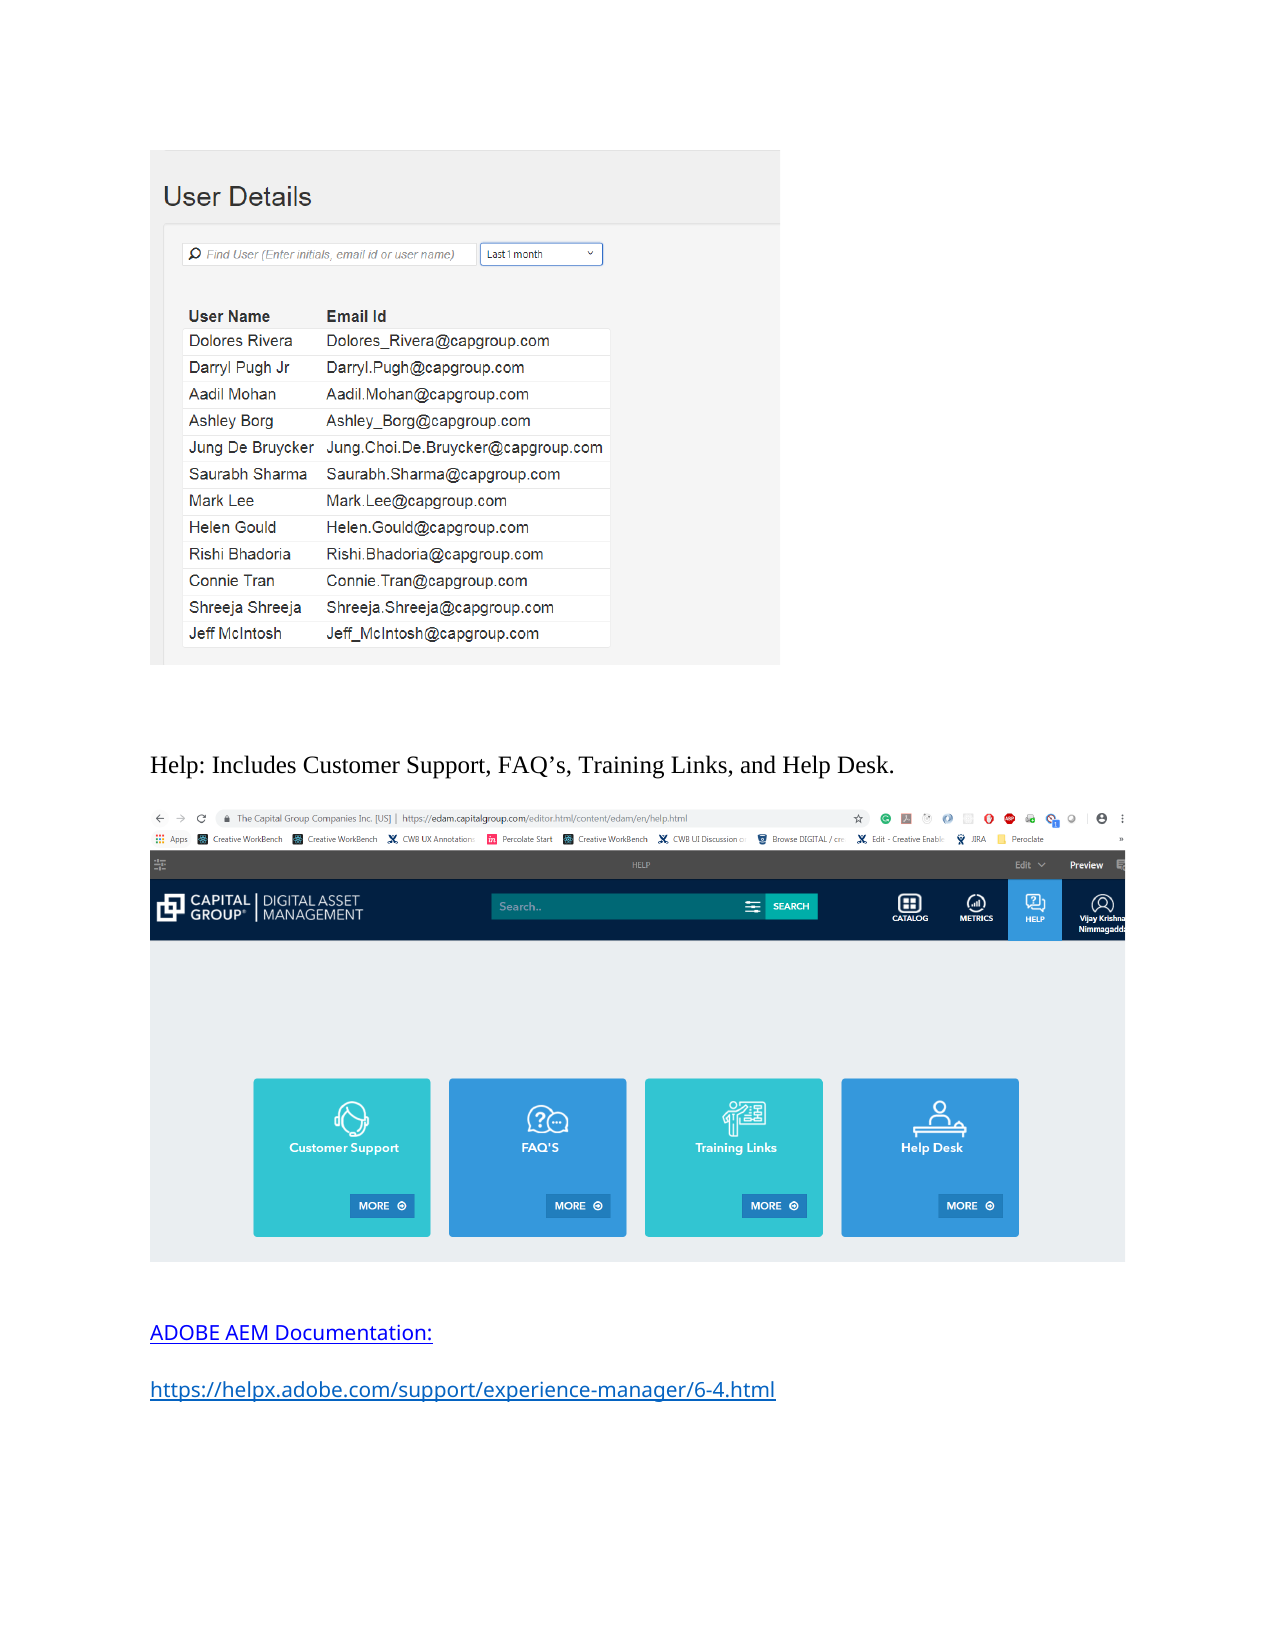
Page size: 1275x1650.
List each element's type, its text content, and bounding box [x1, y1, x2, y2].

picture [150, 807, 1125, 1262]
text ADOBE AEM Documentation: [150, 1318, 1125, 1347]
text https://helpx.adobe.com/support/experience-manager/6-4.html [150, 1375, 1125, 1404]
picture [150, 150, 780, 665]
text Help: Includes Customer Support, FAQ’s, Training Links, and Help Desk. [150, 751, 1125, 779]
